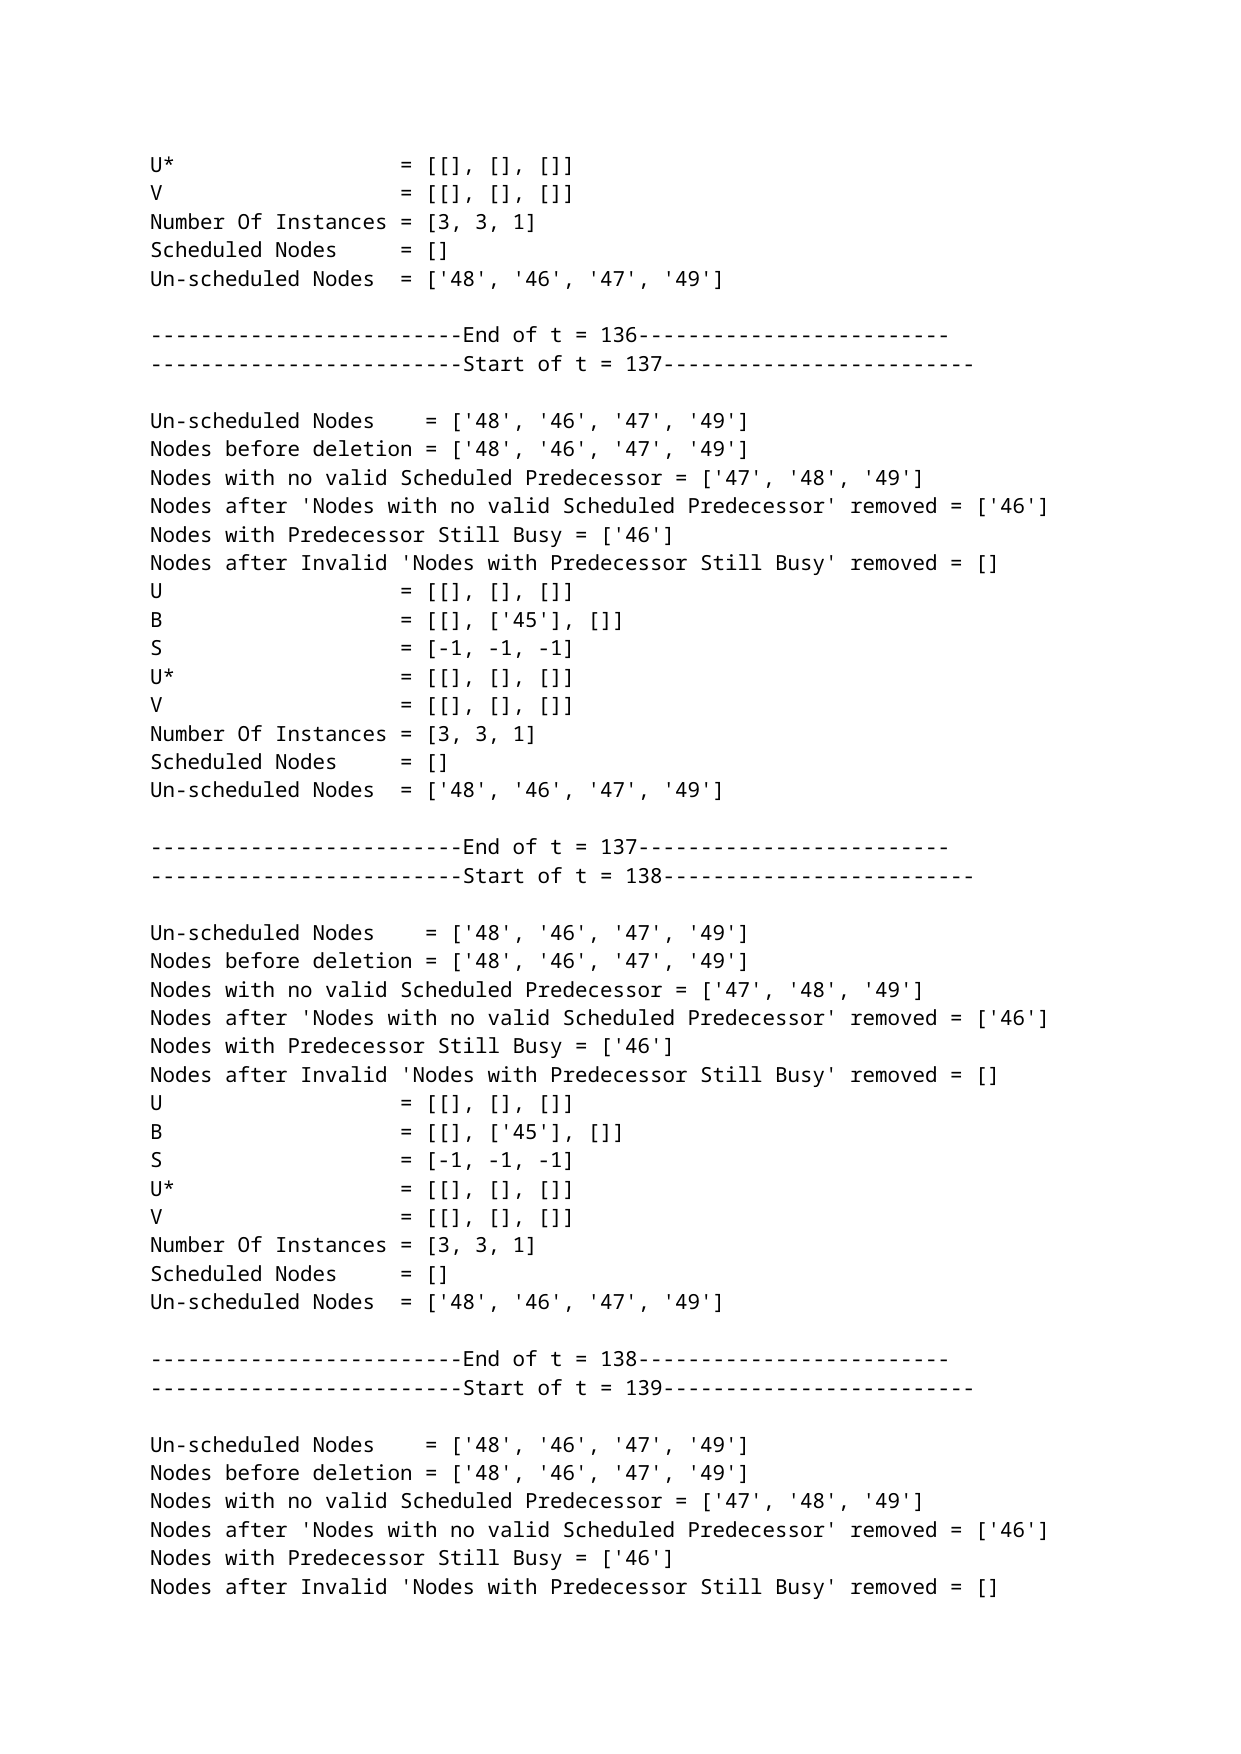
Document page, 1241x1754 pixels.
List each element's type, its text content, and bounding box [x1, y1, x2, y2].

text -------------------------End of t = 137------------------------- [150, 832, 1090, 861]
text S = [-1, -1, -1] [150, 633, 1090, 662]
text -------------------------Start of t = 139------------------------- [150, 1373, 1090, 1401]
text Scheduled Nodes = [] [150, 1259, 1090, 1287]
text Un-scheduled Nodes = ['48', '46', '47', '49'] [150, 918, 1090, 946]
text U* = [[], [], []] [150, 150, 1090, 178]
text Nodes before deletion = ['48', '46', '47', '49'] [150, 434, 1090, 463]
text S = [-1, -1, -1] [150, 1145, 1090, 1174]
text Nodes with Predecessor Still Busy = ['46'] [150, 520, 1090, 548]
text Un-scheduled Nodes = ['48', '46', '47', '49'] [150, 406, 1090, 434]
text Nodes after 'Nodes with no valid Scheduled Predecessor' removed = ['46'] [150, 491, 1090, 520]
text Nodes before deletion = ['48', '46', '47', '49'] [150, 946, 1090, 975]
text Un-scheduled Nodes = ['48', '46', '47', '49'] [150, 776, 1090, 804]
text U = [[], [], []] [150, 577, 1090, 605]
text Scheduled Nodes = [] [150, 747, 1090, 776]
text Nodes with no valid Scheduled Predecessor = ['47', '48', '49'] [150, 975, 1090, 1003]
text Nodes after Invalid 'Nodes with Predecessor Still Busy' removed = [] [150, 1572, 1090, 1600]
text V = [[], [], []] [150, 690, 1090, 719]
text Nodes with no valid Scheduled Predecessor = ['47', '48', '49'] [150, 1487, 1090, 1515]
text Un-scheduled Nodes = ['48', '46', '47', '49'] [150, 1430, 1090, 1458]
text V = [[], [], []] [150, 178, 1090, 207]
text U* = [[], [], []] [150, 662, 1090, 690]
text Nodes before deletion = ['48', '46', '47', '49'] [150, 1458, 1090, 1487]
text B = [[], ['45'], []] [150, 1117, 1090, 1145]
text B = [[], ['45'], []] [150, 605, 1090, 633]
text Nodes after Invalid 'Nodes with Predecessor Still Busy' removed = [] [150, 1060, 1090, 1088]
text -------------------------End of t = 136------------------------- [150, 321, 1090, 349]
text Number Of Instances = [3, 3, 1] [150, 207, 1090, 235]
text U = [[], [], []] [150, 1088, 1090, 1117]
text Nodes with Predecessor Still Busy = ['46'] [150, 1543, 1090, 1572]
text U* = [[], [], []] [150, 1174, 1090, 1202]
text Nodes after Invalid 'Nodes with Predecessor Still Busy' removed = [] [150, 548, 1090, 577]
text Un-scheduled Nodes = ['48', '46', '47', '49'] [150, 1287, 1090, 1316]
text Nodes with no valid Scheduled Predecessor = ['47', '48', '49'] [150, 463, 1090, 491]
text Number Of Instances = [3, 3, 1] [150, 719, 1090, 747]
text -------------------------Start of t = 137------------------------- [150, 349, 1090, 377]
text Un-scheduled Nodes = ['48', '46', '47', '49'] [150, 264, 1090, 292]
text Number Of Instances = [3, 3, 1] [150, 1231, 1090, 1259]
text Nodes with Predecessor Still Busy = ['46'] [150, 1032, 1090, 1060]
text Nodes after 'Nodes with no valid Scheduled Predecessor' removed = ['46'] [150, 1003, 1090, 1032]
text Nodes after 'Nodes with no valid Scheduled Predecessor' removed = ['46'] [150, 1515, 1090, 1543]
text V = [[], [], []] [150, 1202, 1090, 1231]
text -------------------------Start of t = 138------------------------- [150, 861, 1090, 889]
text -------------------------End of t = 138------------------------- [150, 1344, 1090, 1373]
text Scheduled Nodes = [] [150, 235, 1090, 264]
